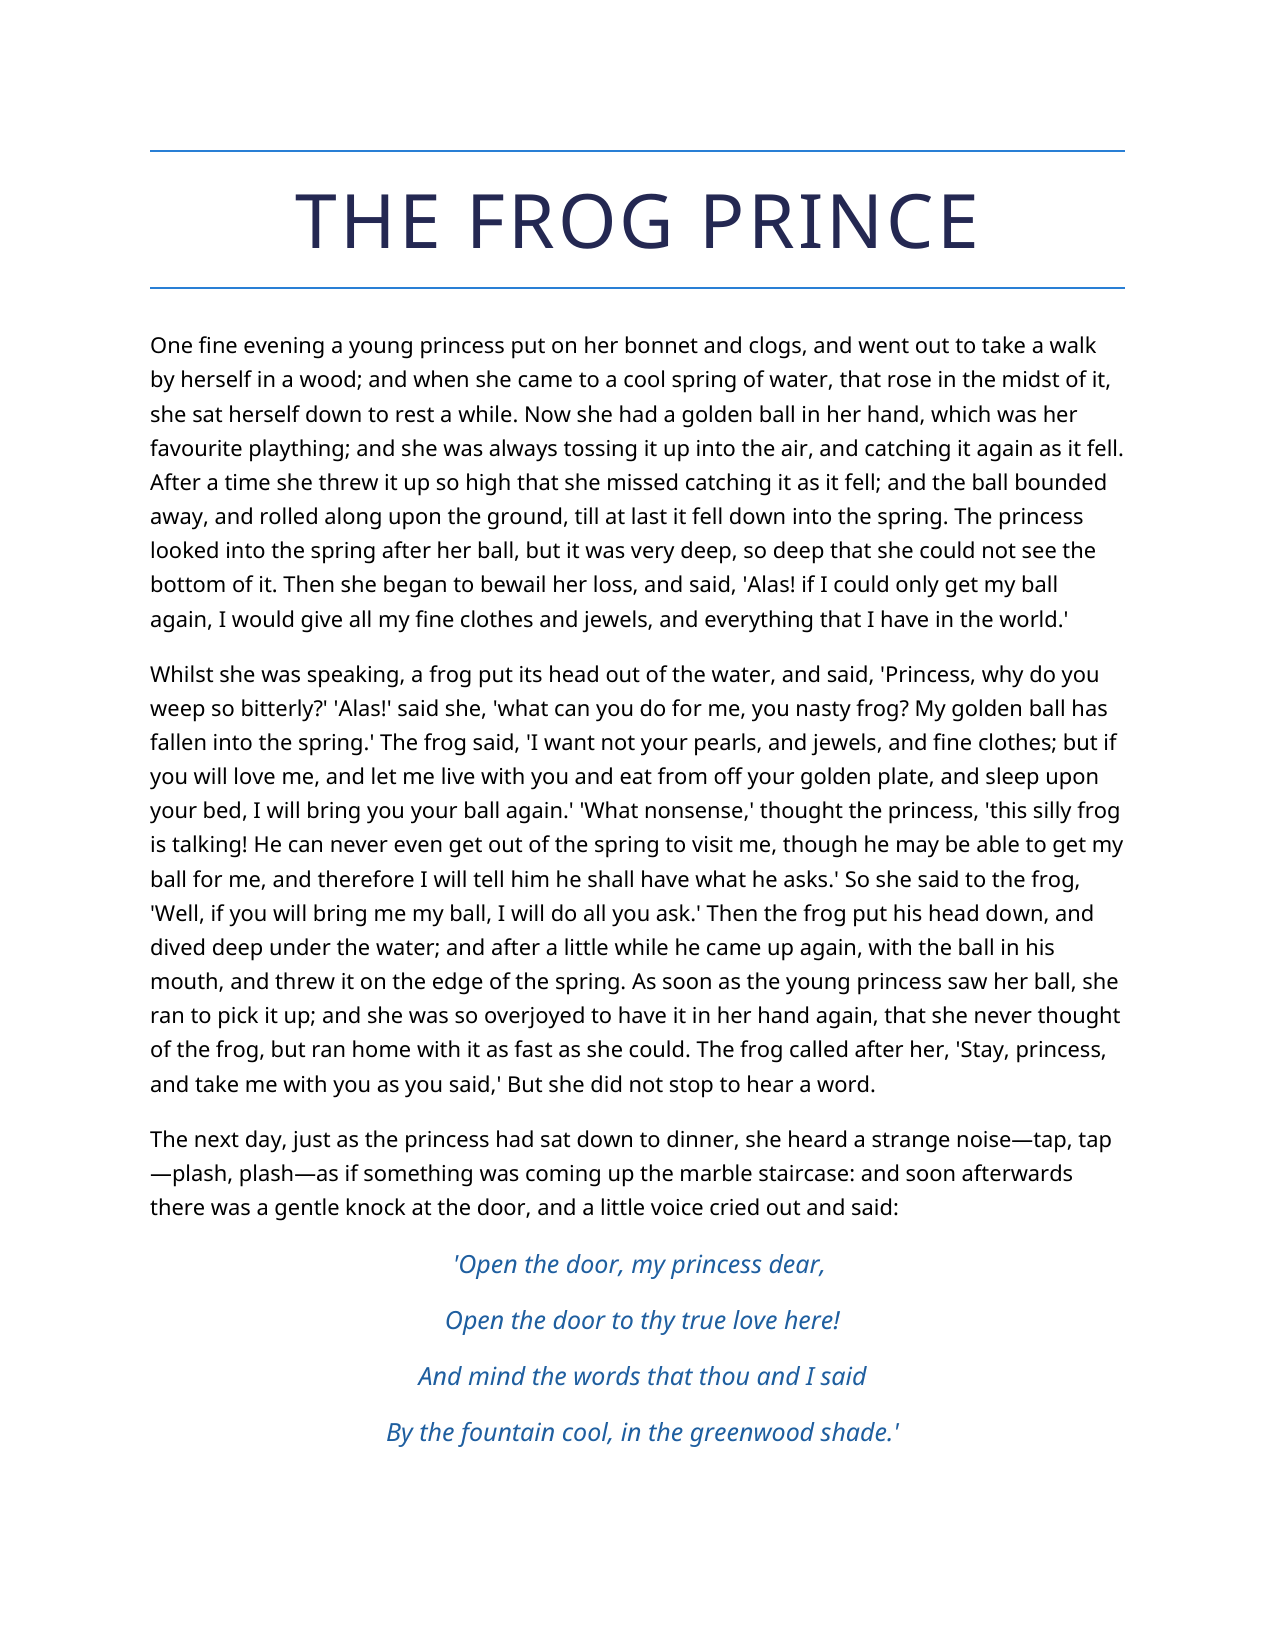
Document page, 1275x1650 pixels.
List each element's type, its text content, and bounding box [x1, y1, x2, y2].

text One fine evening a young princess put on her bonnet and clogs, and went out to take a walk by herself in a wood; and when she came to a cool spring of water, that rose in the midst of it, she sat herself down to rest a while. Now she had a golden ball in her hand, which was her favourite plaything; and she was always tossing it up into the air, and catching it again as it fell. After a time she threw it up so high that she missed catching it as it fell; and the ball bounded away, and rolled along upon the ground, till at last it fell down into the spring. The princess looked into the spring after her ball, but it was very deep, so deep that she could not see the bottom of it. Then she began to bewail her loss, and said, 'Alas! if I could only get my ball again, I would give all my fine clothes and jewels, and everything that I have in the world.' [150, 330, 1125, 633]
text And mind the words that thou and I said [225, 1359, 1050, 1393]
text Open the door to thy true love here! [225, 1303, 1050, 1337]
title The Frog Prince [150, 152, 1125, 287]
text Whilst she was speaking, a frog put its head out of the water, and said, 'Princess, why do you weep so bitterly?' 'Alas!' said she, 'what can you do for me, you nasty frog? My golden ball has fallen into the spring.' The frog said, 'I want not your pearls, and jewels, and fine clothes; but if you will love me, and let me live with you and eat from off your golden plate, and sleep upon your bed, I will bring you your ball again.' 'What nonsense,' thought the princess, 'this silly frog is talking! He can never even get out of the spring to visit me, though he may be able to get my ball for me, and therefore I will tell him he shall have what he asks.' So she said to the frog, 'Well, if you will bring me my ball, I will do all you ask.' Then the frog put his head down, and dived deep under the water; and after a little while he came up again, with the ball in his mouth, and threw it on the edge of the spring. As soon as the young princess saw her ball, she ran to pick it up; and she was so overjoyed to have it in her hand again, that she never thought of the frog, but ran home with it as fast as she could. The frog called after her, 'Stay, princess, and take me with you as you said,' But she did not stop to hear a word. [150, 659, 1125, 1098]
text 'Open the door, my princess dear, [225, 1247, 1050, 1281]
text The next day, just as the princess had sat down to dinner, she heard a strange noise—tap, tap—plash, plash—as if something was coming up the marble staircase: and soon afterwards there was a gentle knock at the door, and a little voice cried out and said: [150, 1124, 1125, 1222]
text By the fountain cool, in the greenwood shade.' [225, 1414, 1050, 1448]
